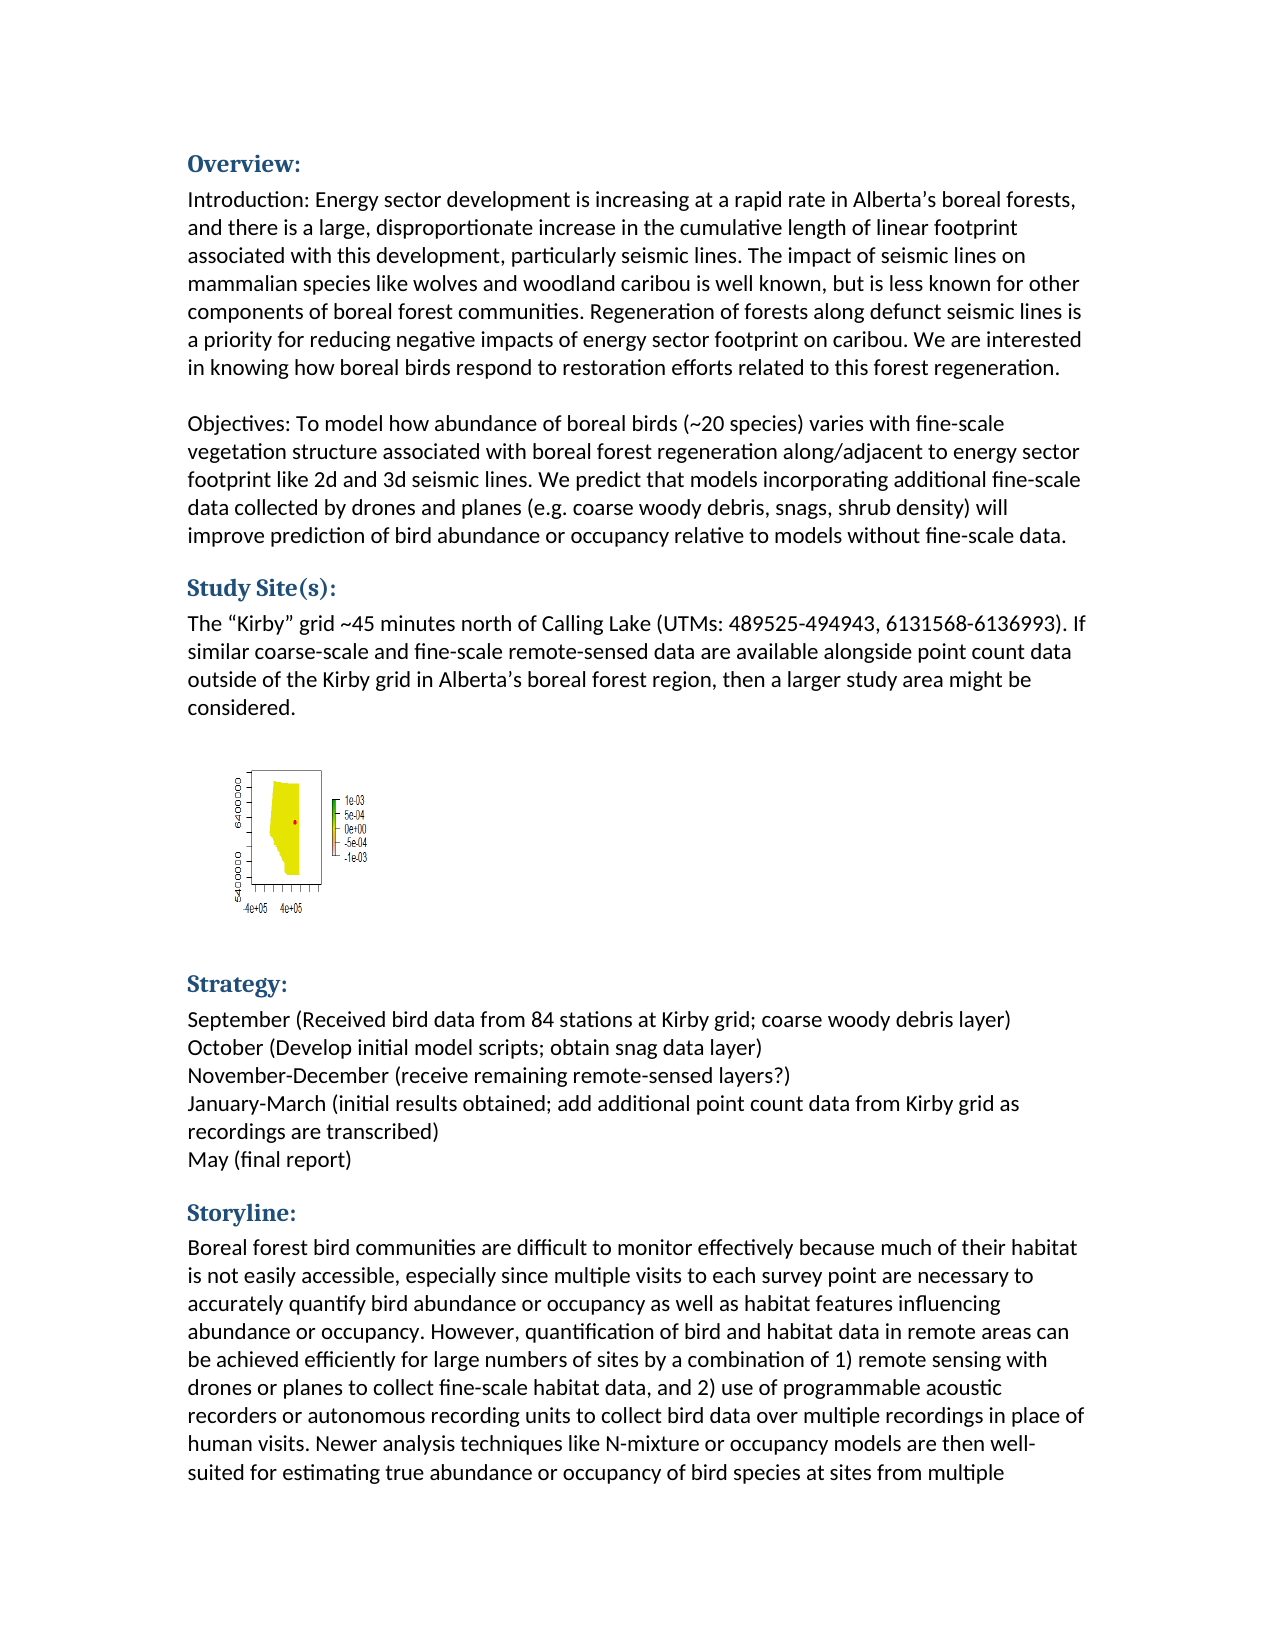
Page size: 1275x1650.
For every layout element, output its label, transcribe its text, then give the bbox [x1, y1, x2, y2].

subtitle Strategy: [187, 970, 1087, 999]
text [187, 1233, 1087, 1486]
text Objectives: To model how abundance of boreal birds (~20 species) varies with fine-scale vegetation structure associated with boreal forest regeneration along/adjacent to energy sector footprint like 2d and 3d seismic lines. We predict that models incorporating additional fine-scale data collected by drones and planes (e.g. coarse woody debris, snags, shrub density) will improve prediction of bird abundance or occupancy relative to models without fine-scale data. [187, 409, 1087, 549]
picture [187, 721, 413, 946]
text November-December (receive remaining remote-sensed layers?) [187, 1061, 1087, 1089]
subtitle Overview: [187, 150, 1087, 179]
text Introduction: Energy sector development is increasing at a rapid rate in Alberta’s boreal forests, and there is a large, disproportionate increase in the cumulative length of linear footprint associated with this development, particularly seismic lines. The impact of seismic lines on mammalian species like wolves and woodland caribou is well known, but is less known for other components of boreal forest communities. Regeneration of forests along defunct seismic lines is a priority for reducing negative impacts of energy sector footprint on caribou. We are interested in knowing how boreal birds respond to restoration efforts related to this forest regeneration. [187, 185, 1087, 381]
text September (Received bird data from 84 stations at Kirby grid; coarse woody debris layer) [187, 1005, 1087, 1033]
text The “Kirby” grid ~45 minutes north of Calling Lake (UTMs: 489525-494943, 6131568-6136993). If similar coarse-scale and fine-scale remote-sensed data are available alongside point count data outside of the Kirby grid in Alberta’s boreal forest region, then a larger study area might be considered. [187, 609, 1087, 721]
subtitle Study Site(s): [187, 574, 1087, 603]
text October (Develop initial model scripts; obtain snag data layer) [187, 1033, 1087, 1061]
text May (final report) [187, 1145, 1087, 1173]
text January-March (initial results obtained; add additional point count data from Kirby grid as recordings are transcribed) [187, 1089, 1087, 1145]
subtitle Storyline: [187, 1198, 1087, 1227]
